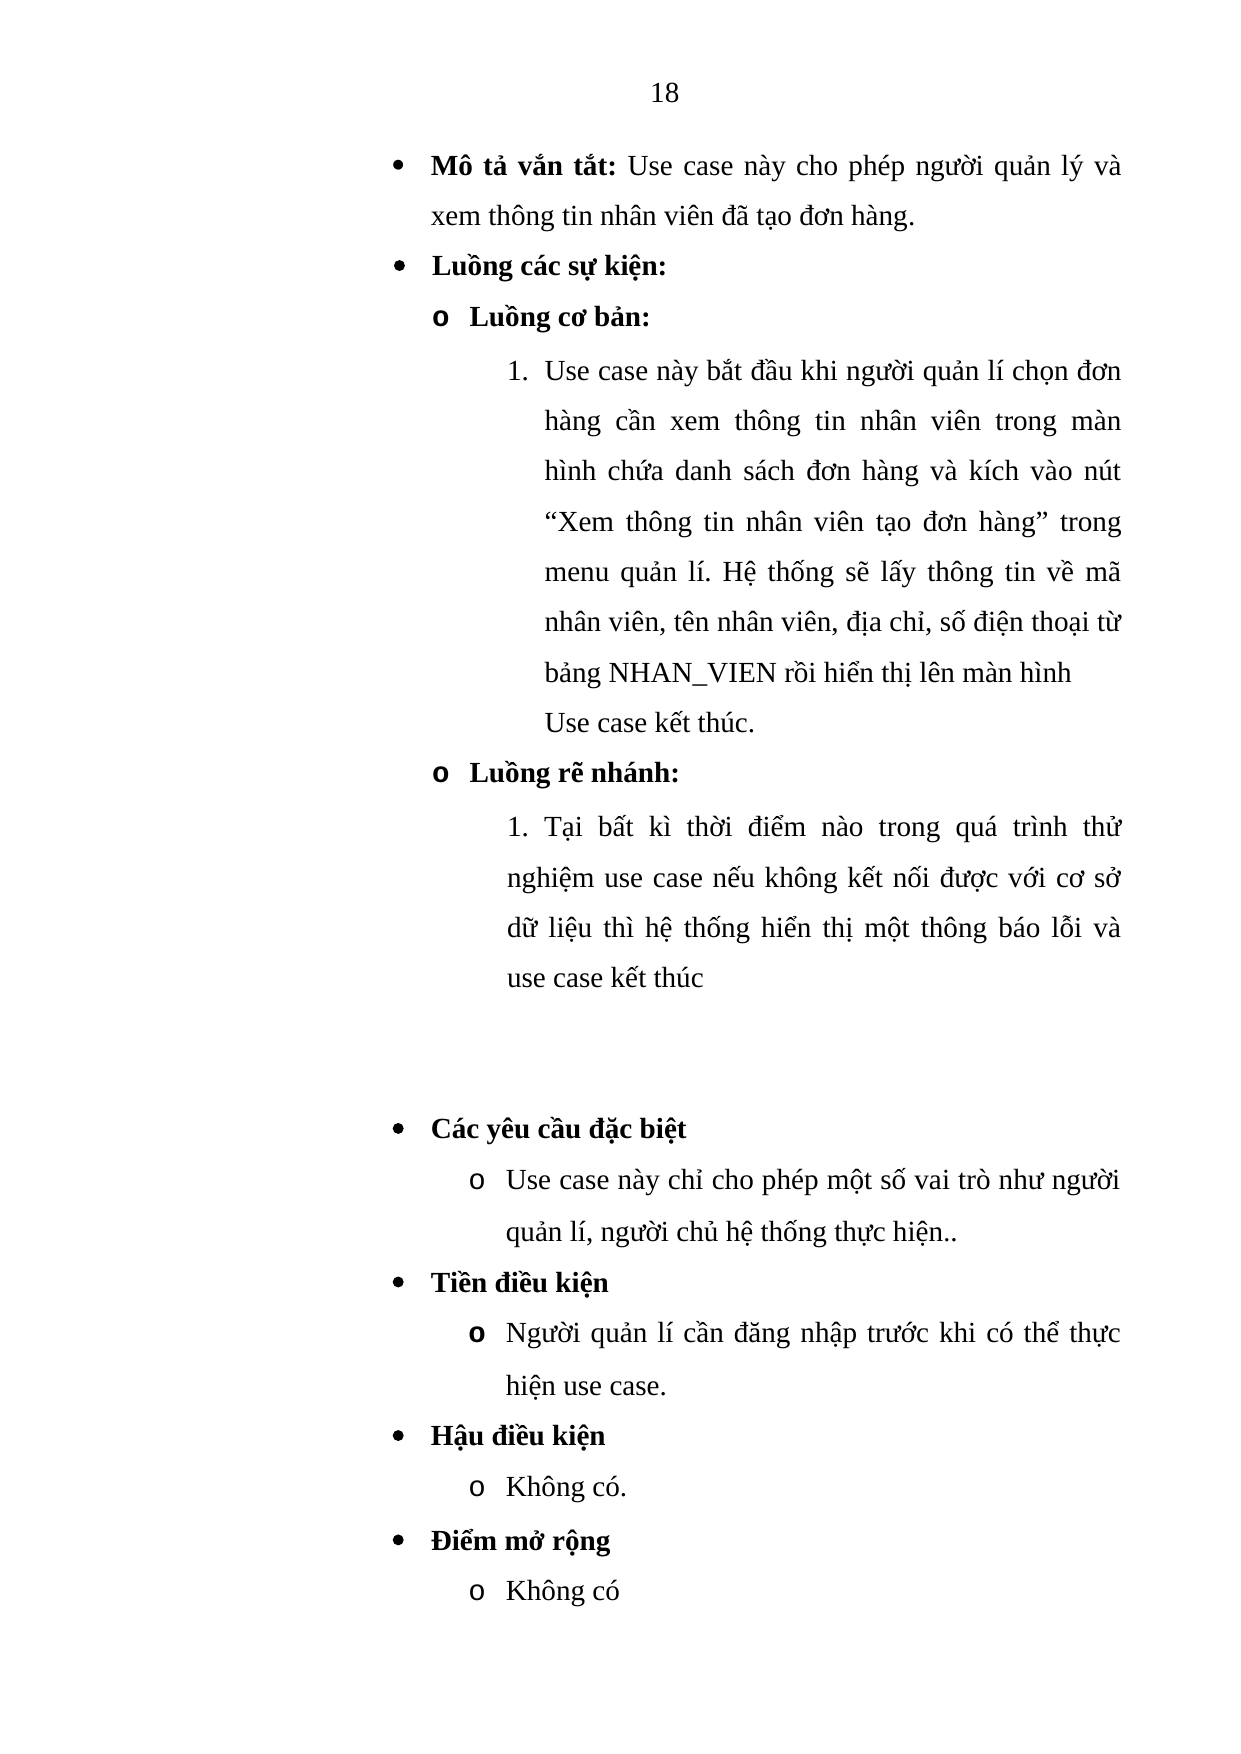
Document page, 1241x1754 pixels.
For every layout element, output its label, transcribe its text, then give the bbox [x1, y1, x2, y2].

list Luồng rẽ nhánh: [432, 755, 1122, 791]
list Use case này chỉ cho phép một số vai trò như người quản lí, người chủ hệ thống thực hiện.. [468, 1162, 1122, 1248]
list Không có [468, 1573, 1122, 1609]
list Điểm mở rộng [393, 1523, 1122, 1557]
text 1. Tại bất kì thời điểm nào trong quá trình thử nghiệm use case nếu không kết nối được với cơ sở dữ liệu thì hệ thống hiển thị một thông báo lỗi và use case kết thúc [507, 809, 1122, 994]
text Use case kết thúc. [469, 705, 1122, 739]
list Use case này bắt đầu khi người quản lí chọn đơn hàng cần xem thông tin nhân viên trong màn hình chứa danh sách đơn hàng và kích vào nút “Xem thông tin nhân viên tạo đơn hàng” trong menu quản lí. Hệ thống sẽ lấy thông tin về mã nhân viên, tên nhân viên, địa chỉ, số điện thoại từ bảng NHAN_VIEN rồi hiển thị lên màn hình [507, 353, 1122, 688]
list Mô tả vắn tắt: Use case này cho phép người quản lý và xem thông tin nhân viên đã tạo đơn hàng. [393, 148, 1122, 232]
list Người quản lí cần đăng nhập trước khi có thể thực hiện use case. [468, 1315, 1122, 1402]
list Luồng các sự kiện: [394, 248, 1122, 282]
list Các yêu cầu đặc biệt [393, 1111, 1122, 1145]
list Tiền điều kiện [393, 1265, 1122, 1298]
list Hậu điều kiện [393, 1418, 1122, 1452]
list Luồng cơ bản: [432, 299, 1122, 335]
list Không có. [468, 1469, 1122, 1505]
